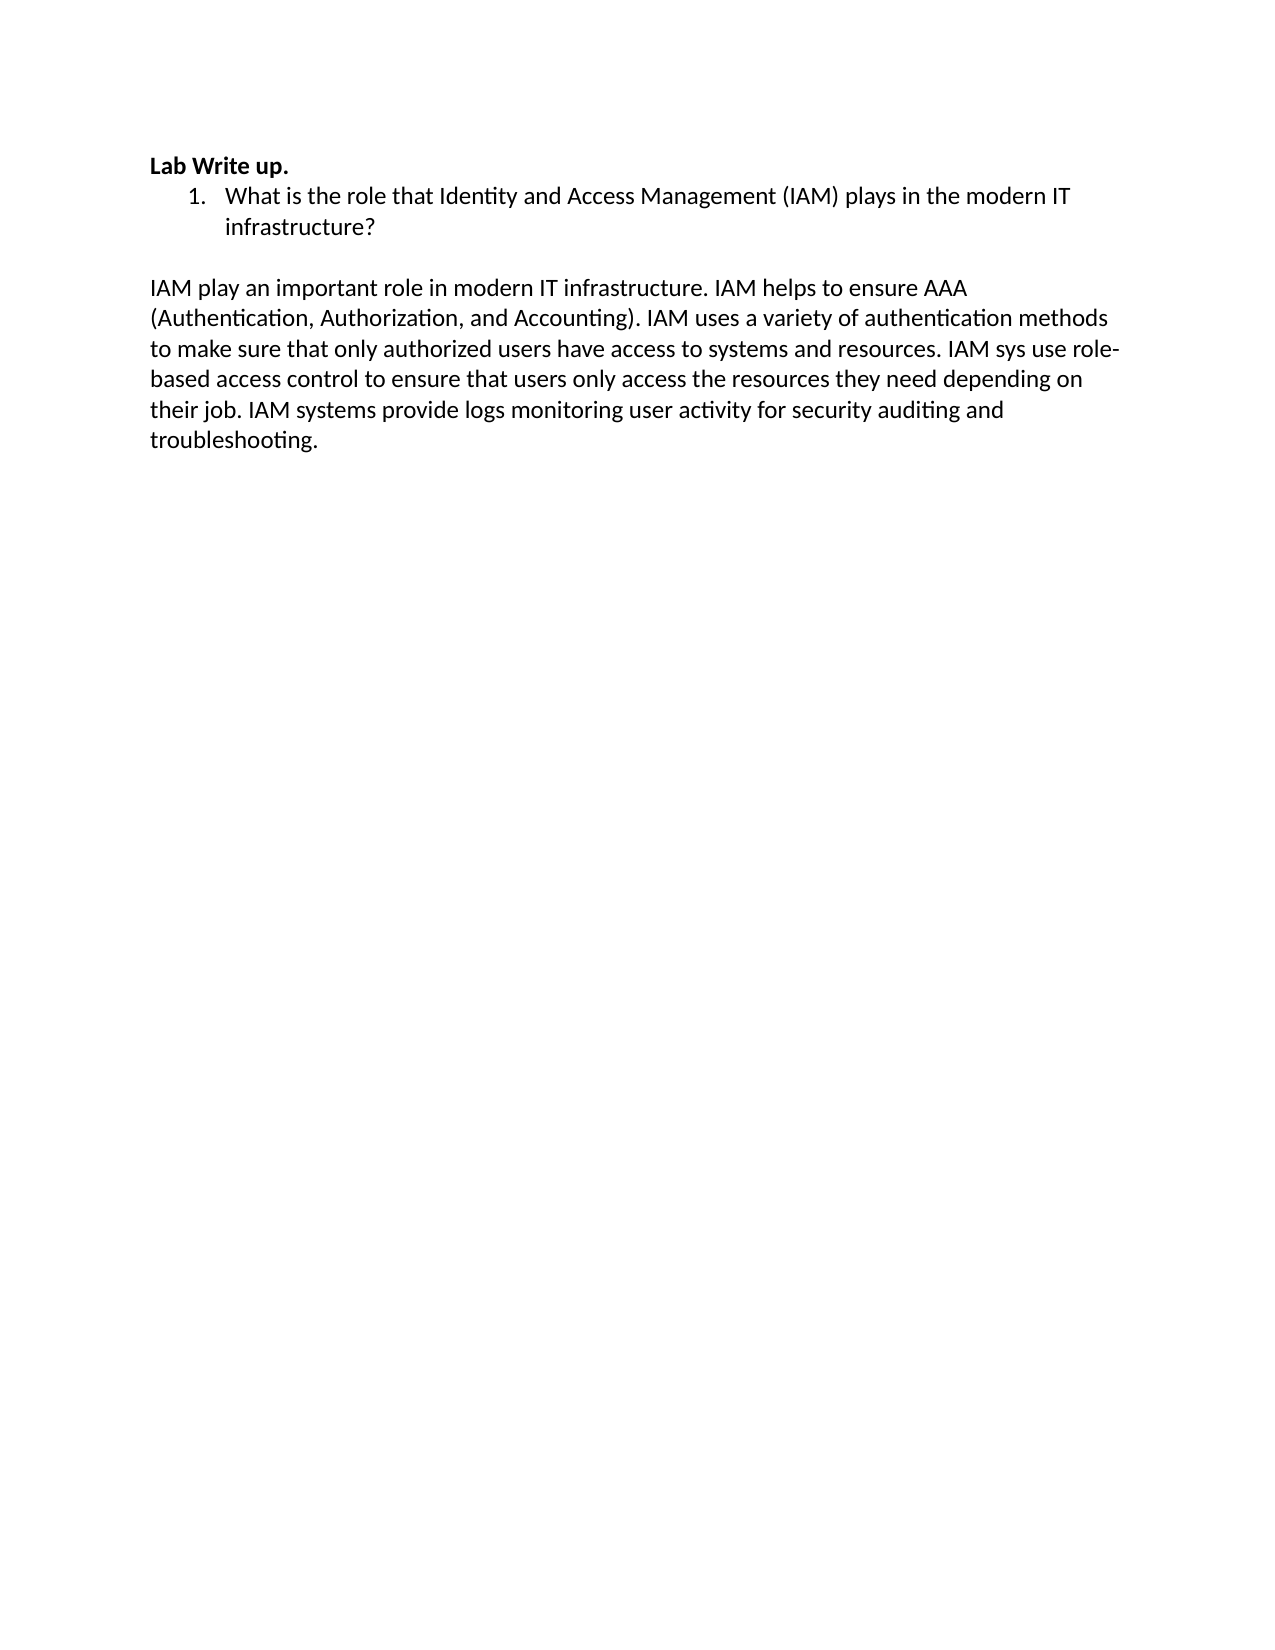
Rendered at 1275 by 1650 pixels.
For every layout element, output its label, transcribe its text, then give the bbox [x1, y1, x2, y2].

list What is the role that Identity and Access Management (IAM) plays in the modern IT infrastructure? [187, 181, 1125, 242]
text IAM play an important role in modern IT infrastructure. IAM helps to ensure AAA (Authentication, Authorization, and Accounting). IAM uses a variety of authentication methods to make sure that only authorized users have access to systems and resources. IAM sys use role-based access control to ensure that users only access the resources they need depending on their job. IAM systems provide logs monitoring user activity for security auditing and troubleshooting. [150, 272, 1125, 455]
text Lab Write up. [150, 150, 1125, 181]
